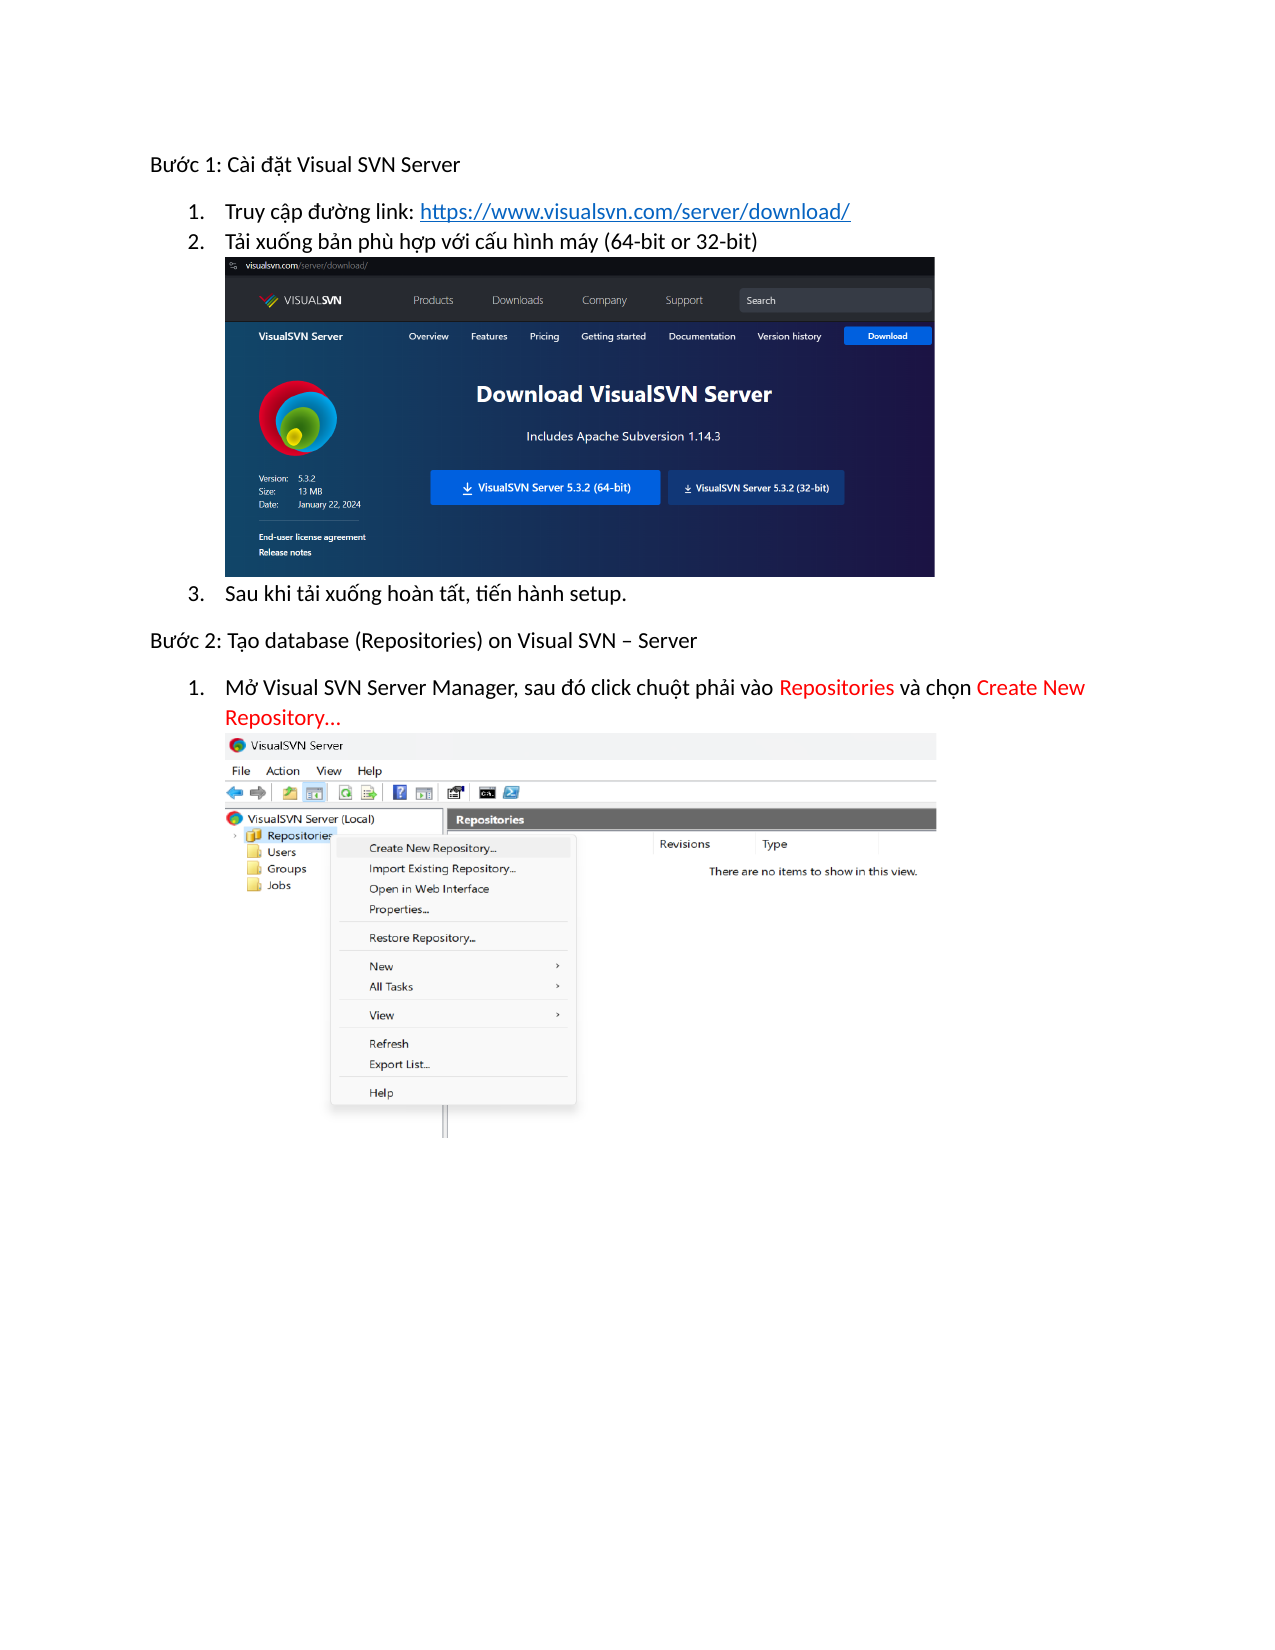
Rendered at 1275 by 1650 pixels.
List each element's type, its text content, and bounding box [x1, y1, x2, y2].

list Tải xuống bản phù hợp với cấu hình máy (64-bit or 32-bit) [187, 227, 1125, 255]
list Sau khi tải xuống hoàn tất, tiến hành setup. [187, 579, 1125, 607]
picture [225, 733, 937, 1138]
list Truy cập đường link: https://www.visualsvn.com/server/download/ [187, 197, 1125, 225]
picture [225, 257, 935, 577]
text Bước 1: Cài đặt Visual SVN Server [150, 150, 1125, 178]
text Bước 2: Tạo database (Repositories) on Visual SVN – Server [150, 626, 1125, 654]
list Mở Visual SVN Server Manager, sau đó click chuột phải vào Repositories và chọn Create New Repository… [187, 673, 1125, 731]
